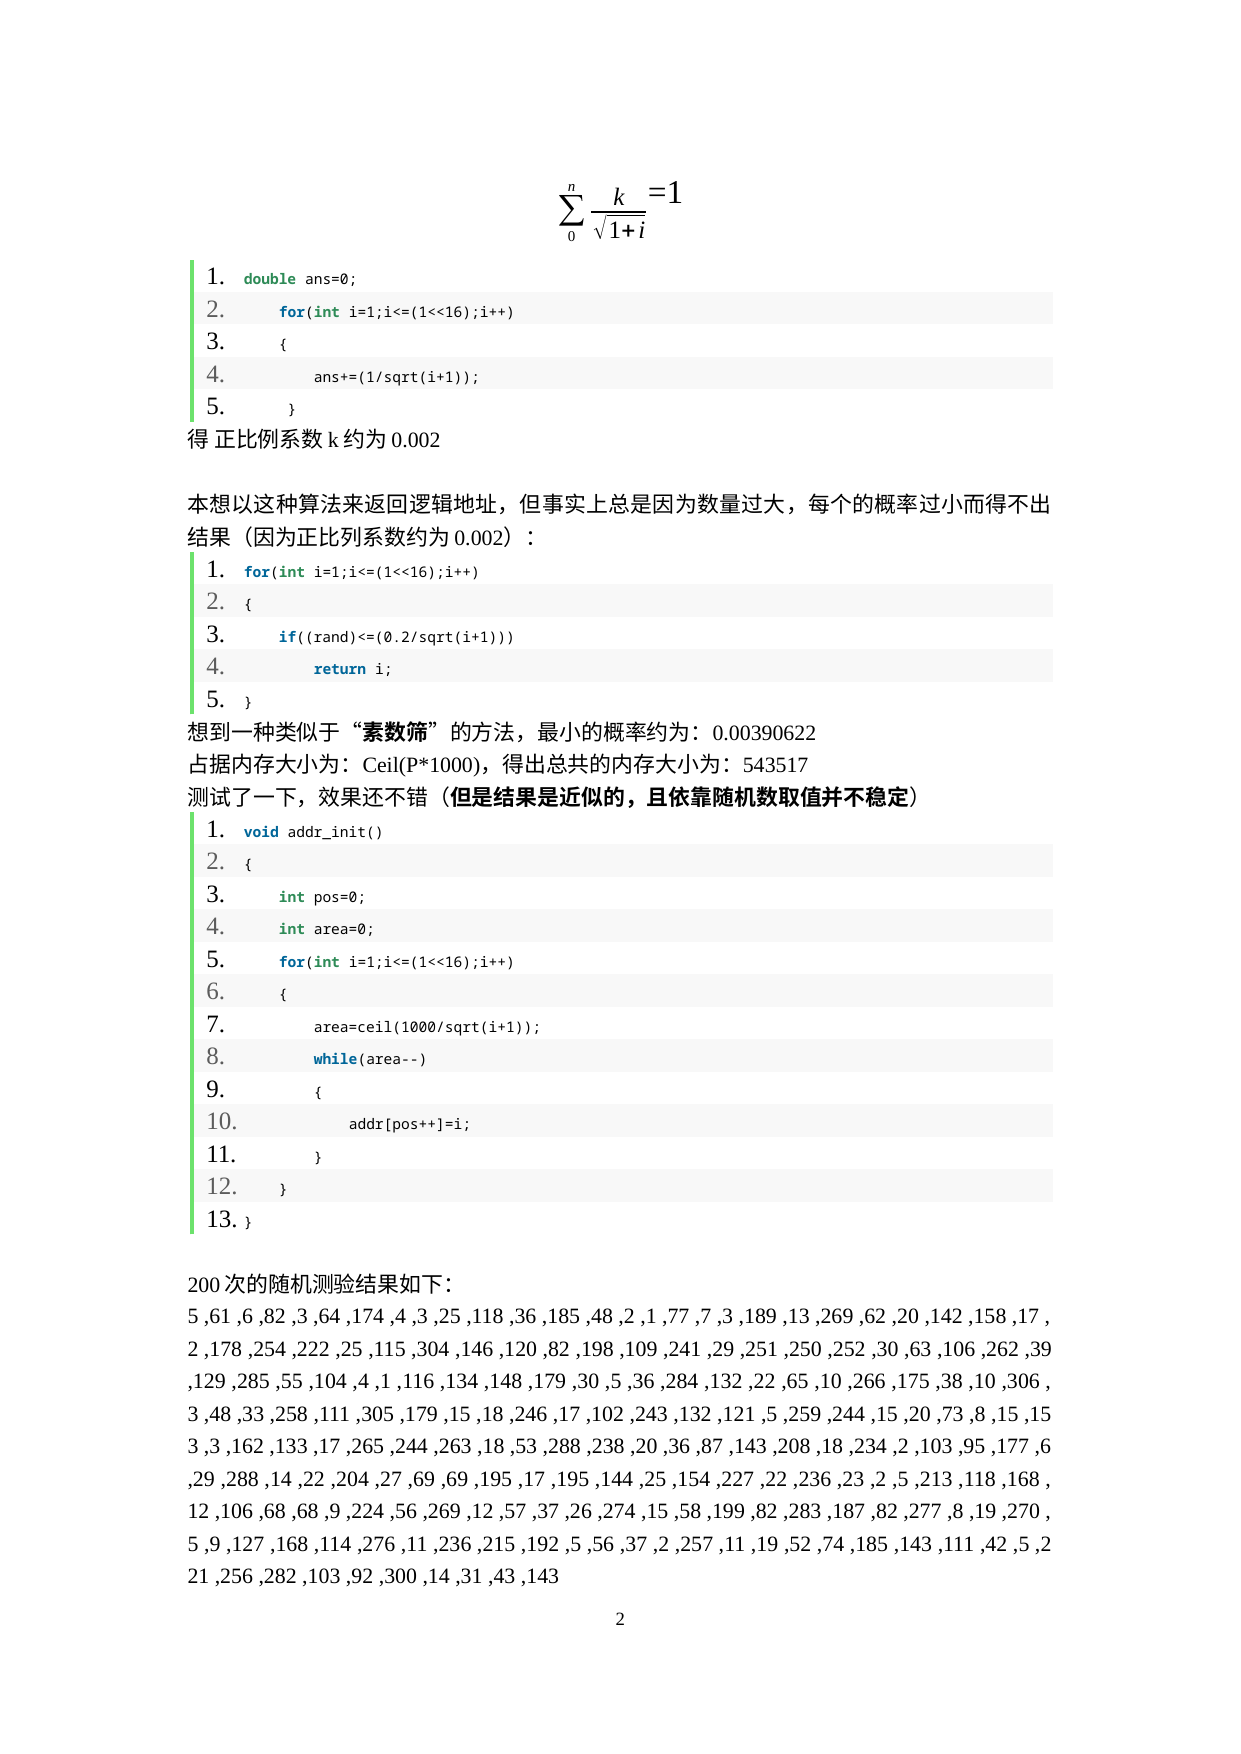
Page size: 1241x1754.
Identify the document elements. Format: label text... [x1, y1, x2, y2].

list int pos=0; [194, 877, 1053, 909]
list area=ceil(1000/sqrt(i+1)); [194, 1007, 1053, 1039]
list { [194, 844, 1053, 877]
text 得 正比例系数k约为0.002 [187, 422, 1053, 454]
list return i; [194, 649, 1053, 682]
text 本想以这种算法来返回逻辑地址，但事实上总是因为数量过大，每个的概率过小而得不出结果（因为正比列系数约为0.002）： [187, 487, 1053, 552]
list } [194, 389, 1053, 422]
text 测试了一下，效果还不错（但是结果是近似的，且依靠随机数取值并不稳定） [187, 779, 1053, 812]
list if((rand)<=(0.2/sqrt(i+1))) [194, 617, 1053, 649]
text 占据内存大小为：Ceil(P*1000)，得出总共的内存大小为：543517 [187, 747, 1053, 779]
list { [194, 584, 1053, 617]
text 200次的随机测验结果如下： [187, 1267, 1053, 1299]
list double ans=0; [190, 259, 1053, 292]
list while(area--) [194, 1039, 1053, 1072]
list void addr_init() [194, 812, 1053, 844]
list } [194, 1137, 1053, 1169]
list for(int i=1;i<=(1<<16);i++) [194, 552, 1053, 584]
list { [194, 324, 1053, 357]
list for(int i=1;i<=(1<<16);i++) [194, 942, 1053, 974]
list int area=0; [194, 909, 1053, 942]
text 想到一种类似于“素数筛”的方法，最小的概率约为：0.00390622 [187, 714, 1053, 747]
list } [194, 1202, 1053, 1234]
list addr[pos++]=i; [194, 1104, 1053, 1137]
list } [194, 1169, 1053, 1202]
list for(int i=1;i<=(1<<16);i++) [194, 292, 1053, 324]
text =1 [187, 162, 1053, 259]
list } [194, 682, 1053, 714]
list ans+=(1/sqrt(i+1)); [194, 357, 1053, 389]
list { [194, 1072, 1053, 1104]
list { [194, 974, 1053, 1007]
text 5 ,61 ,6 ,82 ,3 ,64 ,174 ,4 ,3 ,25 ,118 ,36 ,185 ,48 ,2 ,1 ,77 ,7 ,3 ,189 ,13 ,269 ,62 ,20 ,142 ,158 ,17 ,2 ,178 ,254 ,222 ,25 ,115 ,304 ,146 ,120 ,82 ,198 ,109 ,241 ,29 ,251 ,250 ,252 ,30 ,63 ,106 ,262 ,39 ,129 ,285 ,55 ,104 ,4 ,1 ,116 ,134 ,148 ,179 ,30 ,5 ,36 ,284 ,132 ,22 ,65 ,10 ,266 ,175 ,38 ,10 ,306 ,3 ,48 ,33 ,258 ,111 ,305 ,179 ,15 ,18 ,246 ,17 ,102 ,243 ,132 ,121 ,5 ,259 ,244 ,15 ,20 ,73 ,8 ,15 ,153 ,3 ,162 ,133 ,17 ,265 ,244 ,263 ,18 ,53 ,288 ,238 ,20 ,36 ,87 ,143 ,208 ,18 ,234 ,2 ,103 ,95 ,177 ,6 ,29 ,288 ,14 ,22 ,204 ,27 ,69 ,69 ,195 ,17 ,195 ,144 ,25 ,154 ,227 ,22 ,236 ,23 ,2 ,5 ,213 ,118 ,168 ,12 ,106 ,68 ,68 ,9 ,224 ,56 ,269 ,12 ,57 ,37 ,26 ,274 ,15 ,58 ,199 ,82 ,283 ,187 ,82 ,277 ,8 ,19 ,270 ,5 ,9 ,127 ,168 ,114 ,276 ,11 ,236 ,215 ,192 ,5 ,56 ,37 ,2 ,257 ,11 ,19 ,52 ,74 ,185 ,143 ,111 ,42 ,5 ,221 ,256 ,282 ,103 ,92 ,300 ,14 ,31 ,43 ,143 [187, 1299, 1053, 1592]
